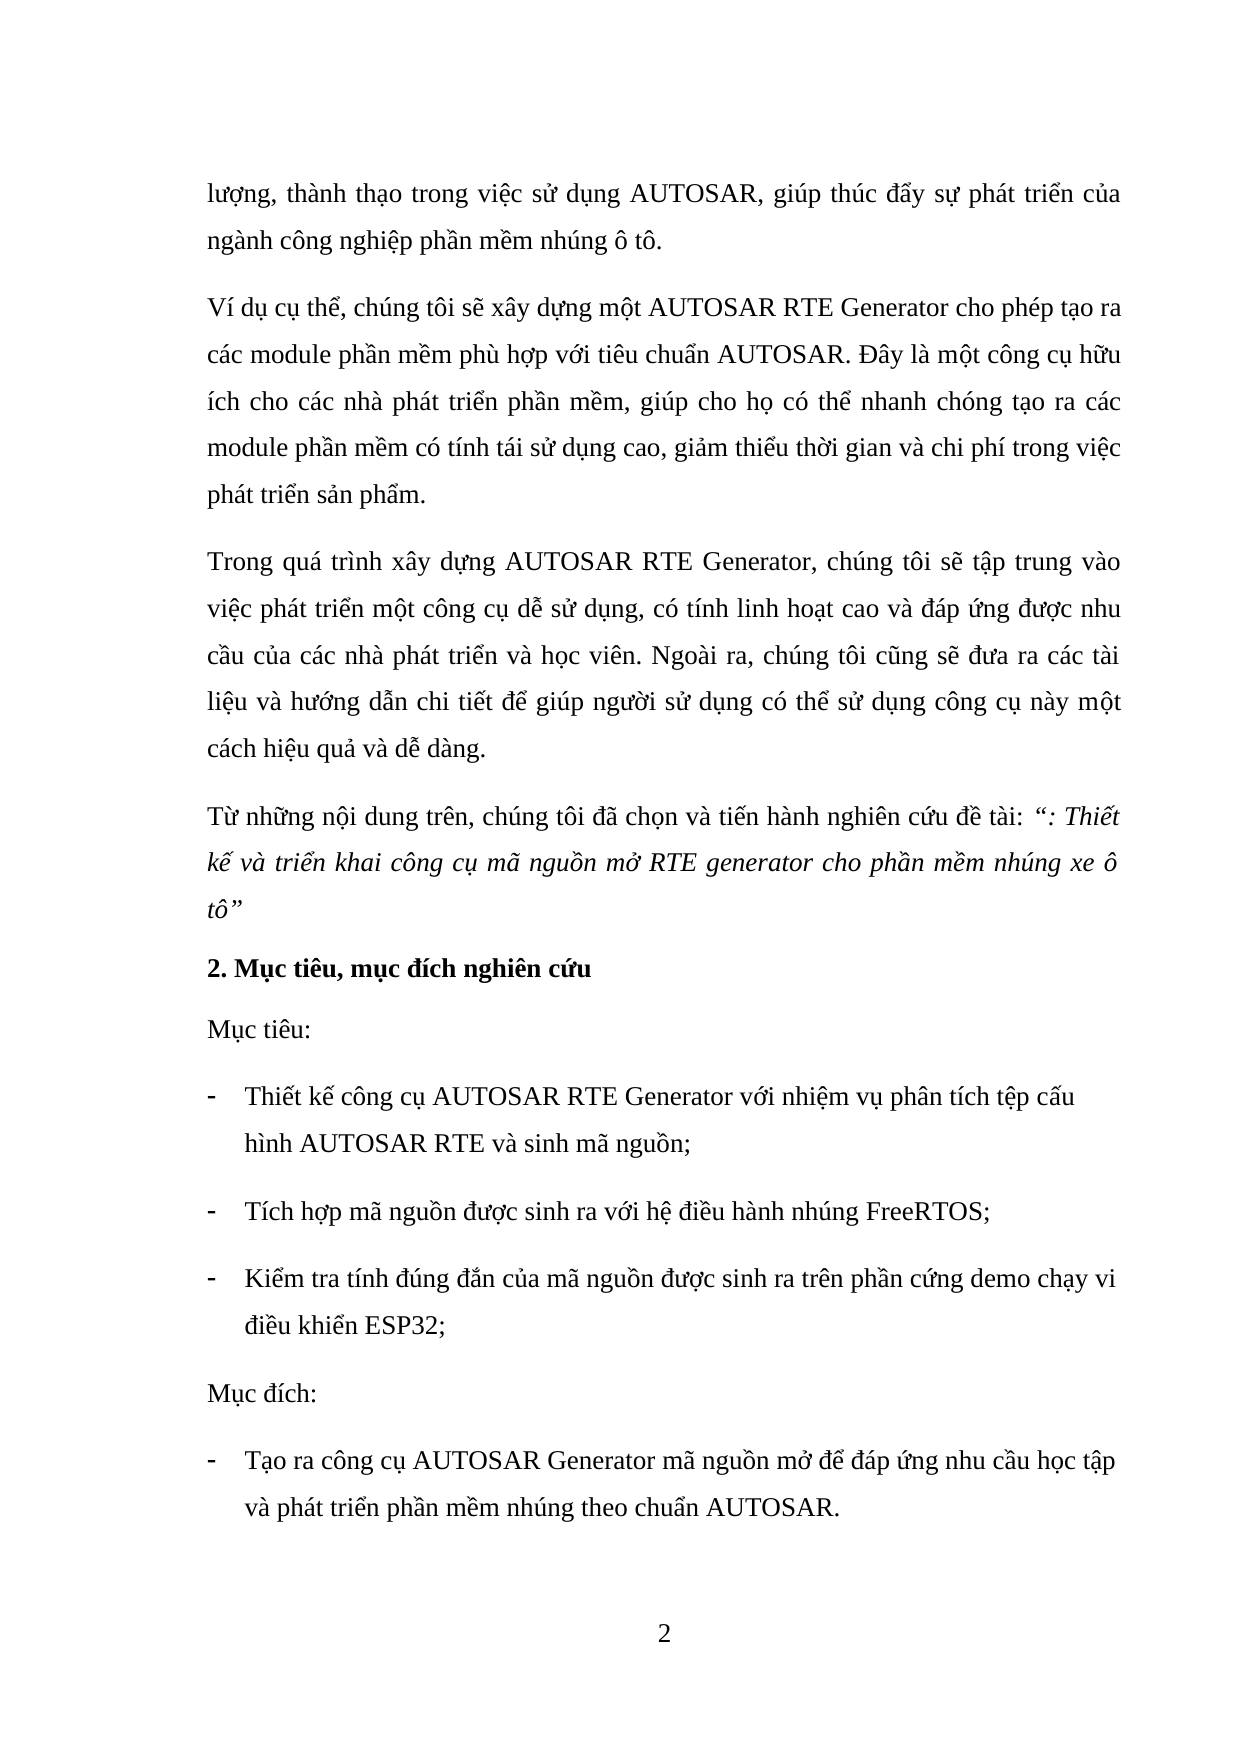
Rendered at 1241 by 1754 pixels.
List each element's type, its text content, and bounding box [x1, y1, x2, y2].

subtitle 2. Mục tiêu, mục đích nghiên cứu [207, 952, 1122, 983]
text Từ những nội dung trên, chúng tôi đã chọn và tiến hành nghiên cứu đề tài: “: Thiết kế và triển khai công cụ mã nguồn mở RTE generator cho phần mềm nhúng xe ô tô” [207, 800, 1122, 924]
text Tích hợp mã nguồn được sinh ra với hệ điều hành nhúng FreeRTOS; [207, 1195, 1122, 1226]
text Trong quá trình xây dựng AUTOSAR RTE Generator, chúng tôi sẽ tập trung vào việc phát triển một công cụ dễ sử dụng, có tính linh hoạt cao và đáp ứng được nhu cầu của các nhà phát triển và học viên. Ngoài ra, chúng tôi cũng sẽ đưa ra các tài liệu và hướng dẫn chi tiết để giúp người sử dụng có thể sử dụng công cụ này một cách hiệu quả và dễ dàng. [207, 546, 1122, 763]
text Ví dụ cụ thể, chúng tôi sẽ xây dựng một AUTOSAR RTE Generator cho phép tạo ra các module phần mềm phù hợp với tiêu chuẩn AUTOSAR. Đây là một công cụ hữu ích cho các nhà phát triển phần mềm, giúp cho họ có thể nhanh chóng tạo ra các module phần mềm có tính tái sử dụng cao, giảm thiểu thời gian và chi phí trong việc phát triển sản phẩm. [207, 291, 1122, 509]
text Tạo ra công cụ AUTOSAR Generator mã nguồn mở để đáp ứng nhu cầu học tập và phát triển phần mềm nhúng theo chuẩn AUTOSAR. [207, 1444, 1122, 1522]
text Thiết kế công cụ AUTOSAR RTE Generator với nhiệm vụ phân tích tệp cấu hình AUTOSAR RTE và sinh mã nguồn; [207, 1080, 1122, 1158]
text Mục đích: [207, 1377, 1122, 1408]
text Mục tiêu: [207, 1013, 1122, 1044]
text Kiểm tra tính đúng đắn của mã nguồn được sinh ra trên phần cứng demo chạy vi điều khiển ESP32; [207, 1262, 1122, 1340]
